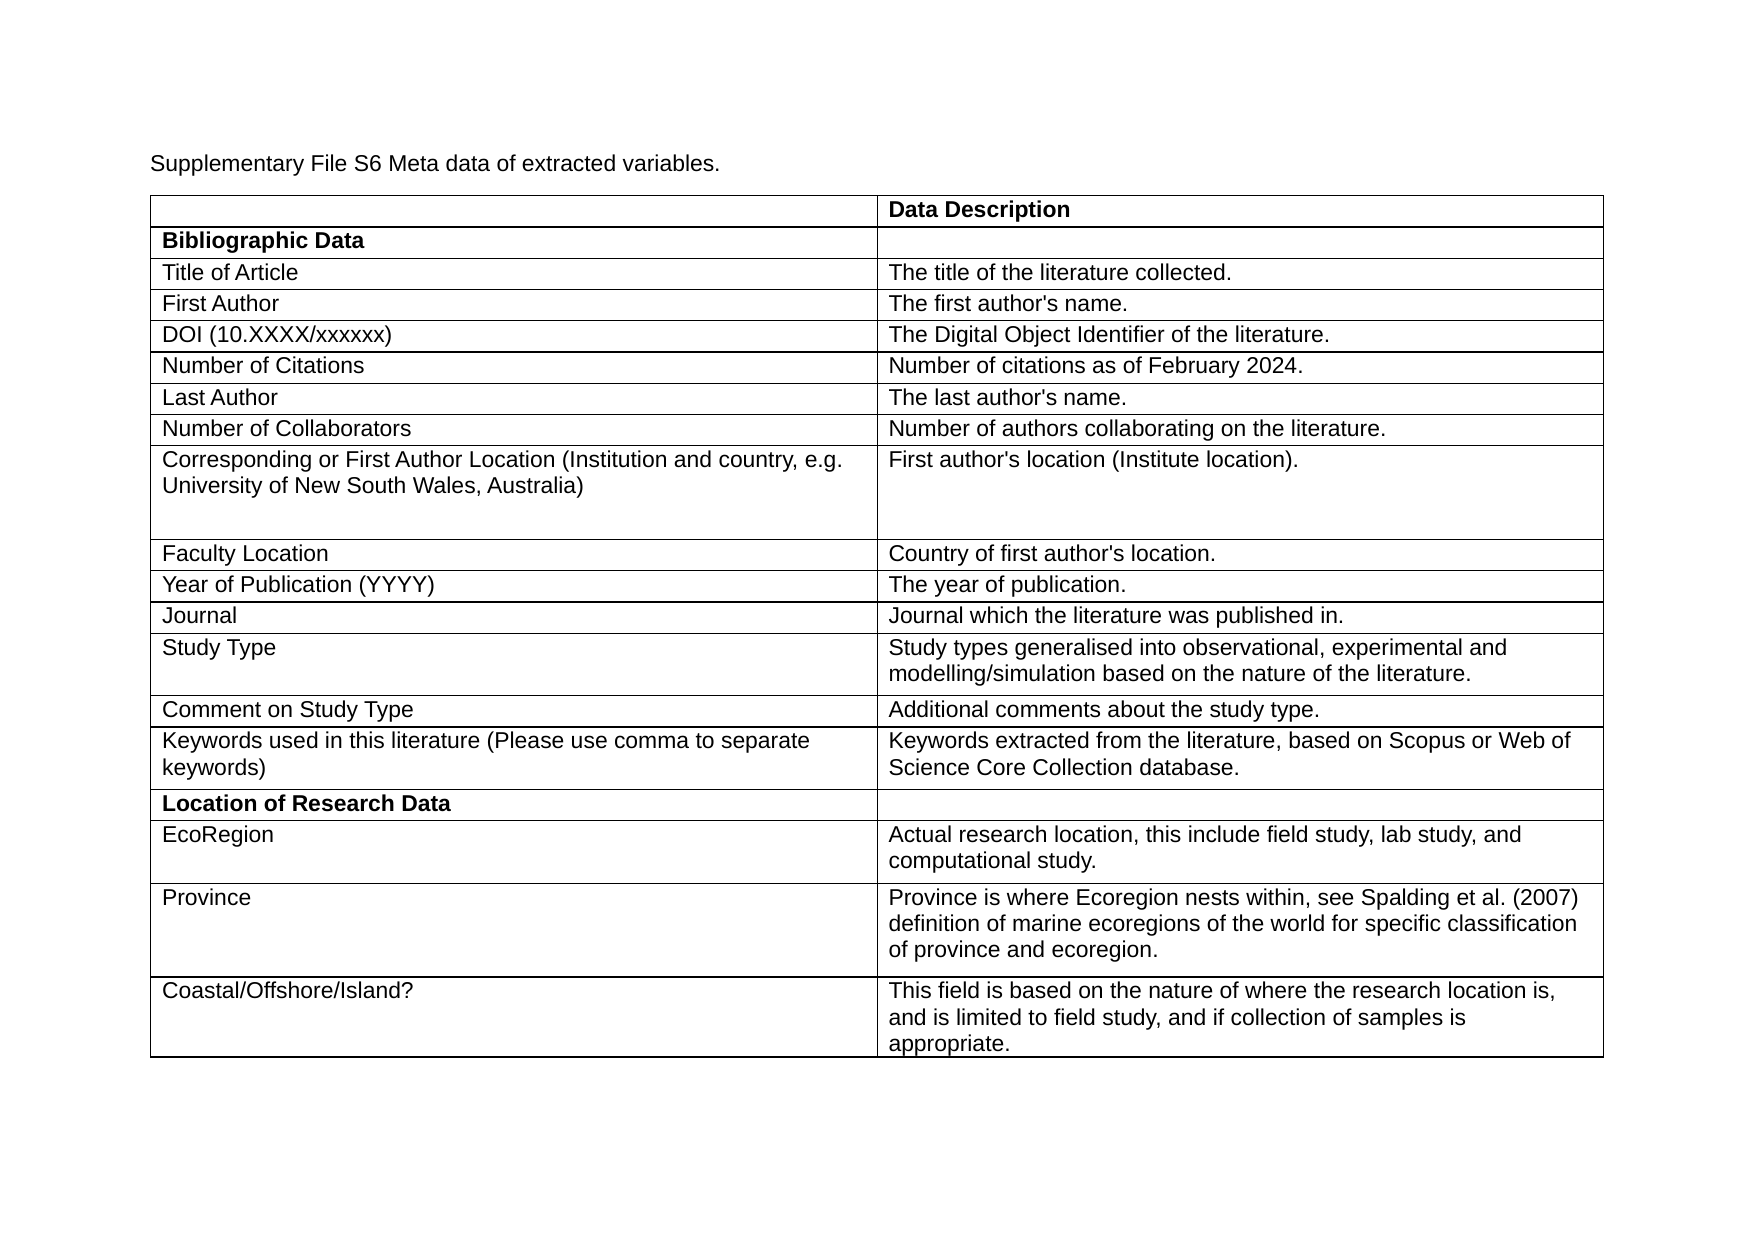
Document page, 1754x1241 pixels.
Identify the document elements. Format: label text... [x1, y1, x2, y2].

table_cell Actual research location, this include field study, lab study, and computational study. [878, 821, 1603, 883]
table_cell The Digital Object Identifier of the literature. [878, 321, 1603, 351]
table_cell [878, 228, 1603, 258]
table_cell DOI (10.XXXX/xxxxxx) [151, 321, 877, 351]
table_cell Faculty Location [151, 540, 877, 570]
table_cell Bibliographic Data [151, 228, 877, 258]
table_cell Study Type [151, 634, 877, 695]
table_cell Comment on Study Type [151, 696, 877, 726]
table_header [151, 196, 877, 226]
table_cell Province [151, 884, 877, 976]
table_cell Year of Publication (YYYY) [151, 571, 877, 601]
table_header Data Description [878, 196, 1603, 226]
table_cell Number of Collaborators [151, 415, 877, 445]
table_cell Additional comments about the study type. [878, 696, 1603, 726]
table_cell Country of first author's location. [878, 540, 1603, 570]
table_cell Number of Citations [151, 353, 877, 383]
table_cell Journal which the literature was published in. [878, 603, 1603, 633]
table_cell Province is where Ecoregion nests within, see Spalding et al. (2007) definition of marine ecoregions of the world for specific classification of province and ecoregion. [878, 884, 1603, 976]
table_cell The first author's name. [878, 290, 1603, 320]
table_cell First author's location (Institute location). [878, 446, 1603, 539]
table_cell The last author's name. [878, 384, 1603, 414]
table_cell Study types generalised into observational, experimental and modelling/simulation based on the nature of the literature. [878, 634, 1603, 695]
table_cell This field is based on the nature of where the research location is, and is limited to field study, and if collection of samples is appropriate. [878, 978, 1603, 1056]
table_cell Keywords used in this literature (Please use comma to separate keywords) [151, 728, 877, 789]
table_cell Title of Article [151, 259, 877, 289]
table_cell [878, 790, 1603, 820]
table_cell Journal [151, 603, 877, 633]
table_cell Number of citations as of February 2024. [878, 353, 1603, 383]
table_cell EcoRegion [151, 821, 877, 883]
table_cell Last Author [151, 384, 877, 414]
table_cell The year of publication. [878, 571, 1603, 601]
table_cell Number of authors collaborating on the literature. [878, 415, 1603, 445]
table_cell Coastal/Offshore/Island? [151, 978, 877, 1056]
table_cell Corresponding or First Author Location (Institution and country, e.g. University of New South Wales, Australia) [151, 446, 877, 539]
table_cell The title of the literature collected. [878, 259, 1603, 289]
table_cell Keywords extracted from the literature, based on Scopus or Web of Science Core Collection database. [878, 728, 1603, 789]
table_cell Location of Research Data [151, 790, 877, 820]
table_cell First Author [151, 290, 877, 320]
text Supplementary File S6 Meta data of extracted variables. [150, 150, 1604, 176]
